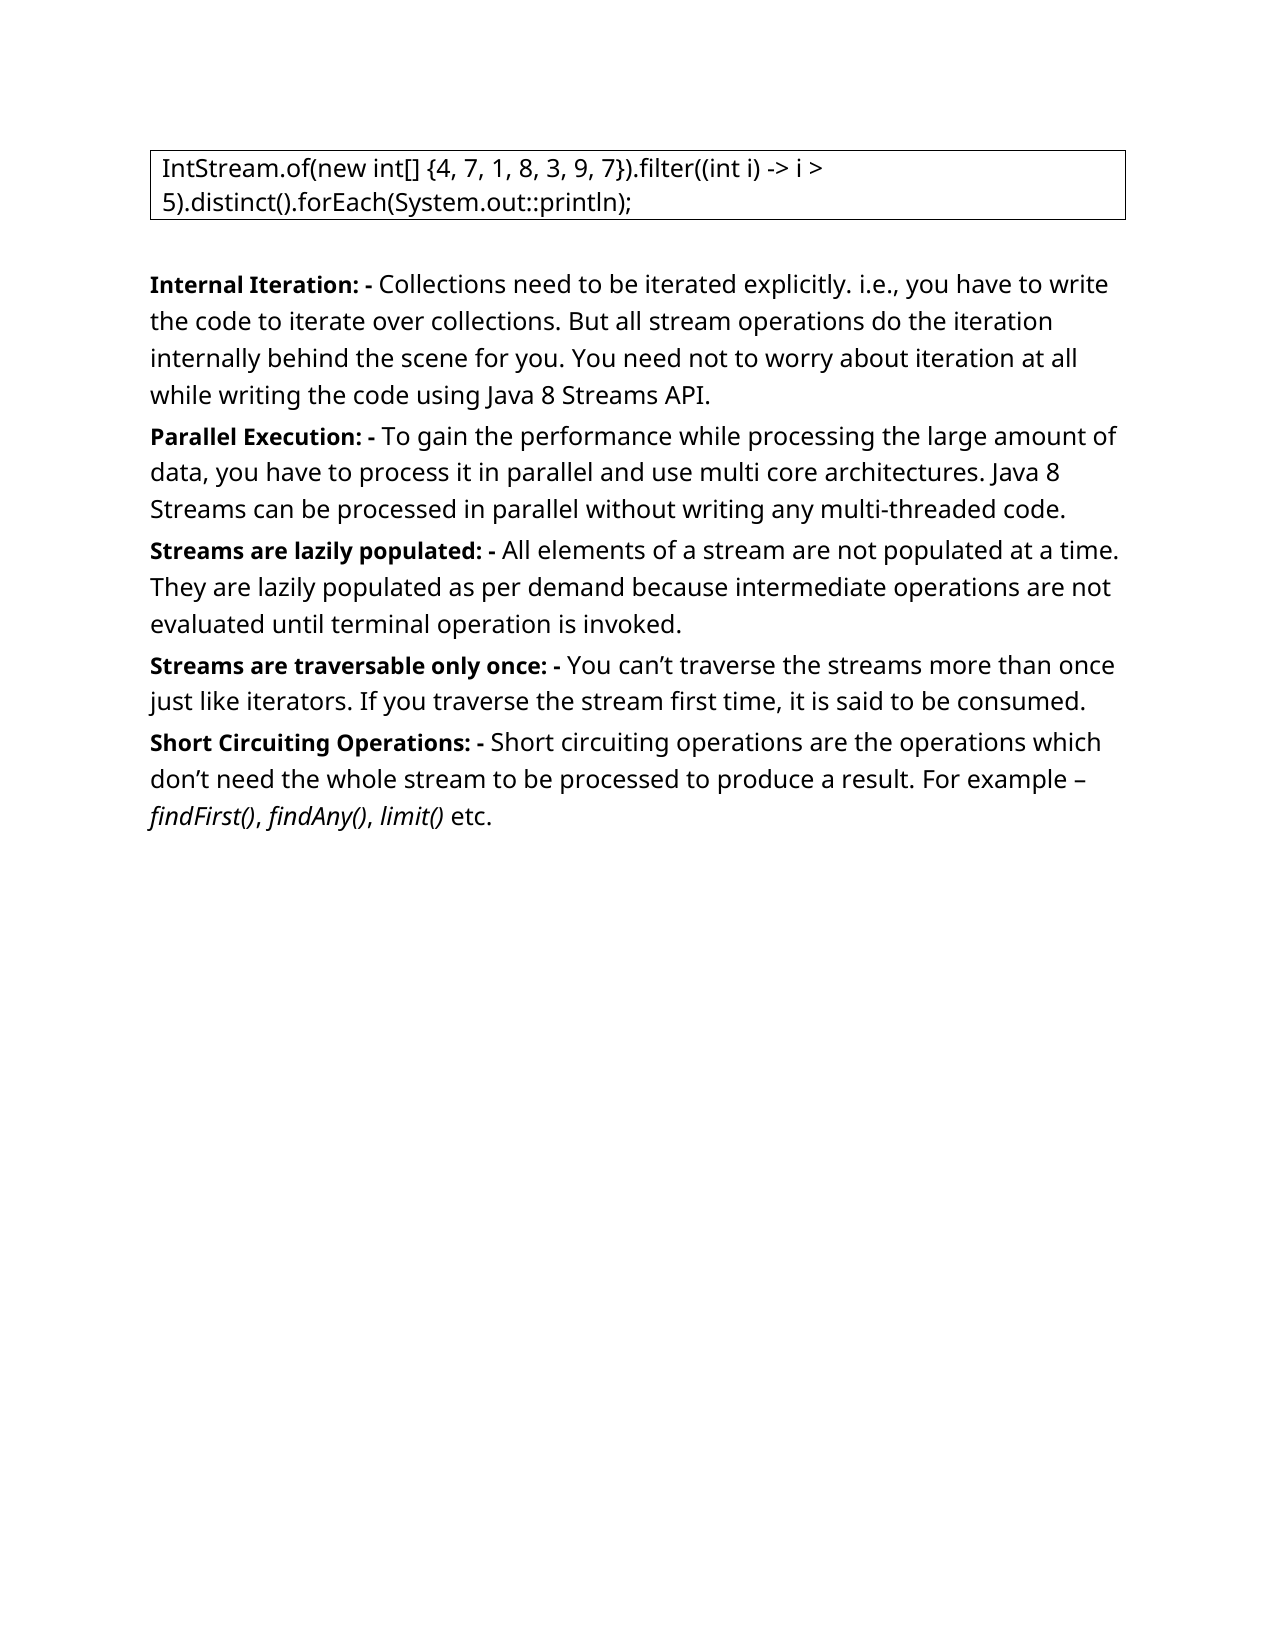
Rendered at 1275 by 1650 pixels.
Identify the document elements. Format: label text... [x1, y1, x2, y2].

subtitle Streams are traversable only once: - You can’t traverse the streams more than once just like iterators. If you traverse the stream first time, it is said to be consumed. [150, 647, 1125, 718]
table_header IntStream.of(new int[] {4, 7, 1, 8, 3, 9, 7}).filter((int i) -> i > 5).distinct().forEach(System.out::println); [151, 151, 1125, 219]
subtitle Parallel Execution: - To gain the performance while processing the large amount of data, you have to process it in parallel and use multi core architectures. Java 8 Streams can be processed in parallel without writing any multi-threaded code. [150, 418, 1125, 526]
subtitle Short Circuiting Operations: - Short circuiting operations are the operations which don’t need the whole stream to be processed to produce a result. For example – findFirst(), findAny(), limit() etc. [150, 725, 1125, 833]
subtitle Streams are lazily populated: - All elements of a stream are not populated at a time. They are lazily populated as per demand because intermediate operations are not evaluated until terminal operation is invoked. [150, 533, 1125, 640]
subtitle Internal Iteration: - Collections need to be iterated explicitly. i.e., you have to write the code to iterate over collections. But all stream operations do the iteration internally behind the scene for you. You need not to worry about iteration at all while writing the code using Java 8 Streams API. [150, 267, 1125, 411]
